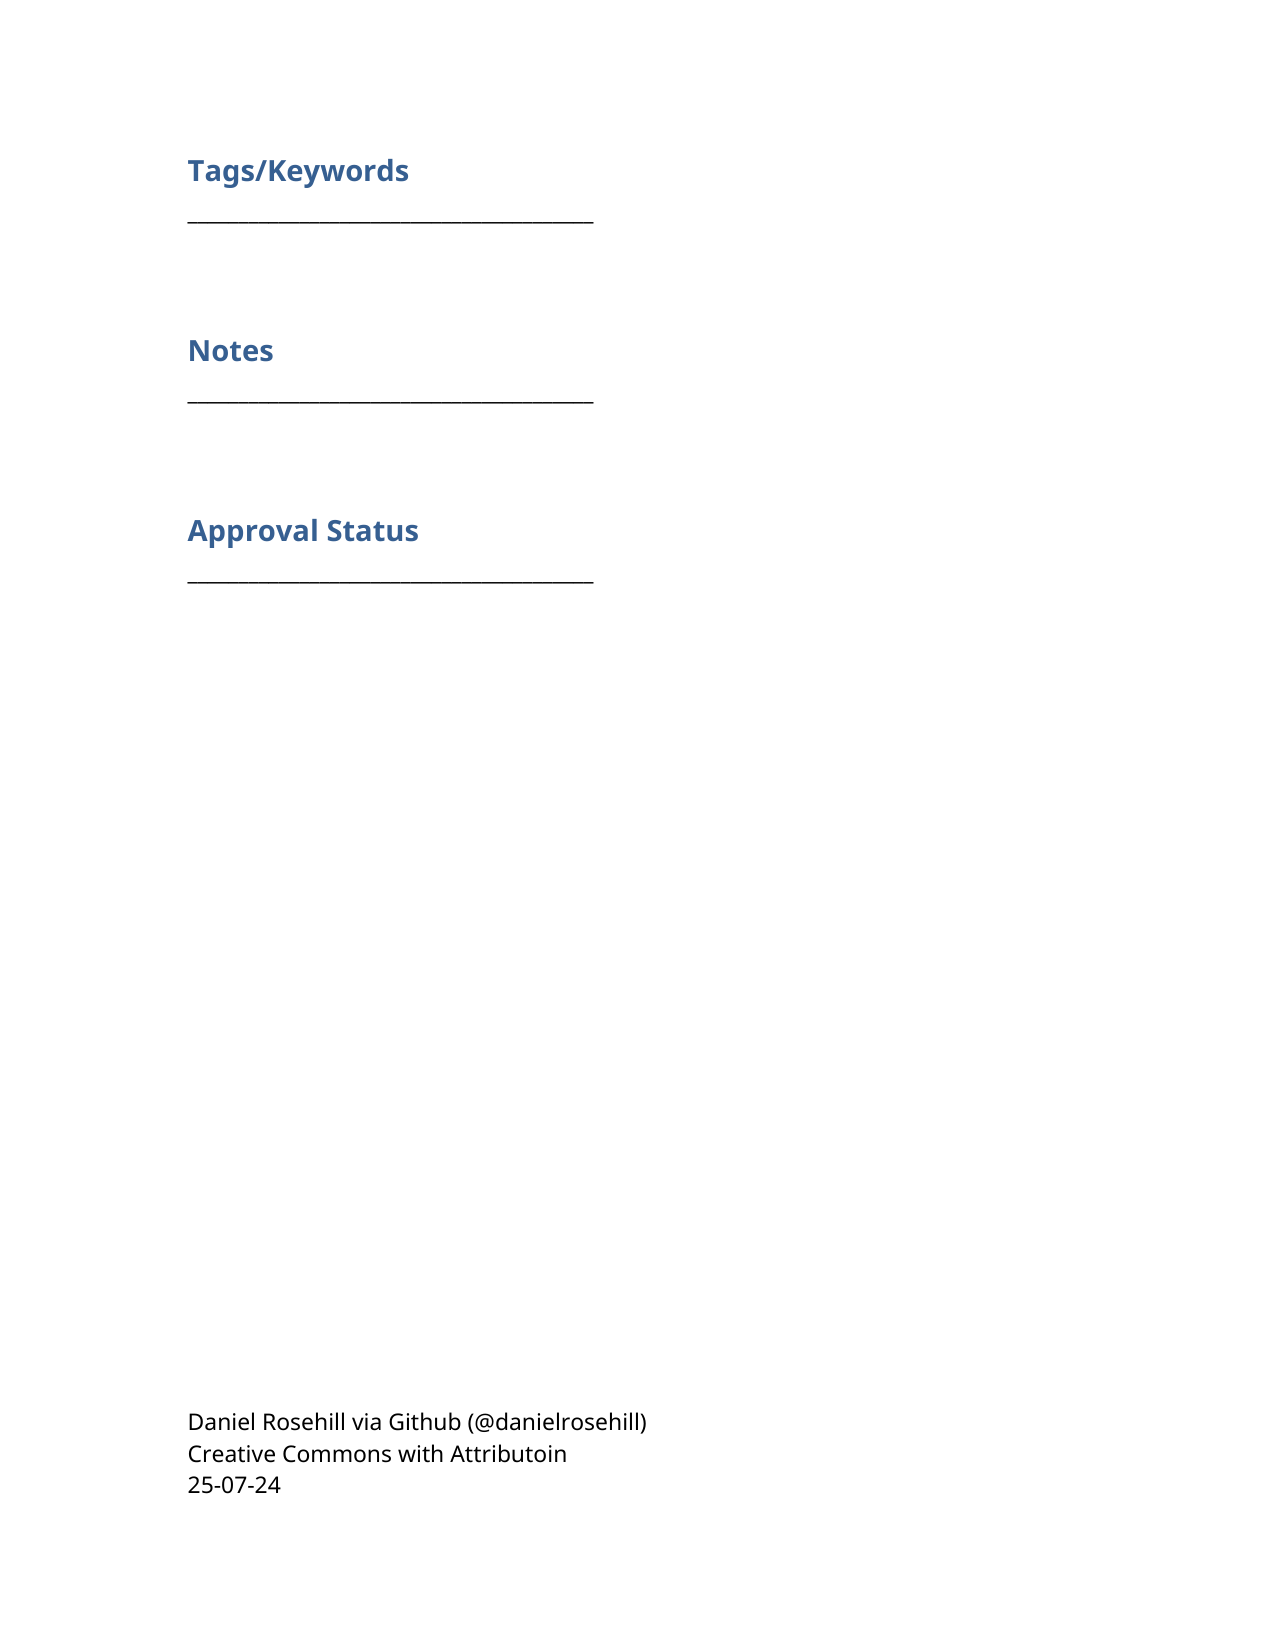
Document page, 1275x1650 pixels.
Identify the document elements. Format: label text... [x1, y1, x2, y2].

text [187, 376, 1087, 407]
text ________________________________________ [187, 556, 1087, 587]
subtitle Notes [187, 330, 1087, 370]
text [187, 196, 1087, 227]
subtitle Tags/Keywords [187, 150, 1087, 190]
subtitle Approval Status [187, 510, 1087, 550]
